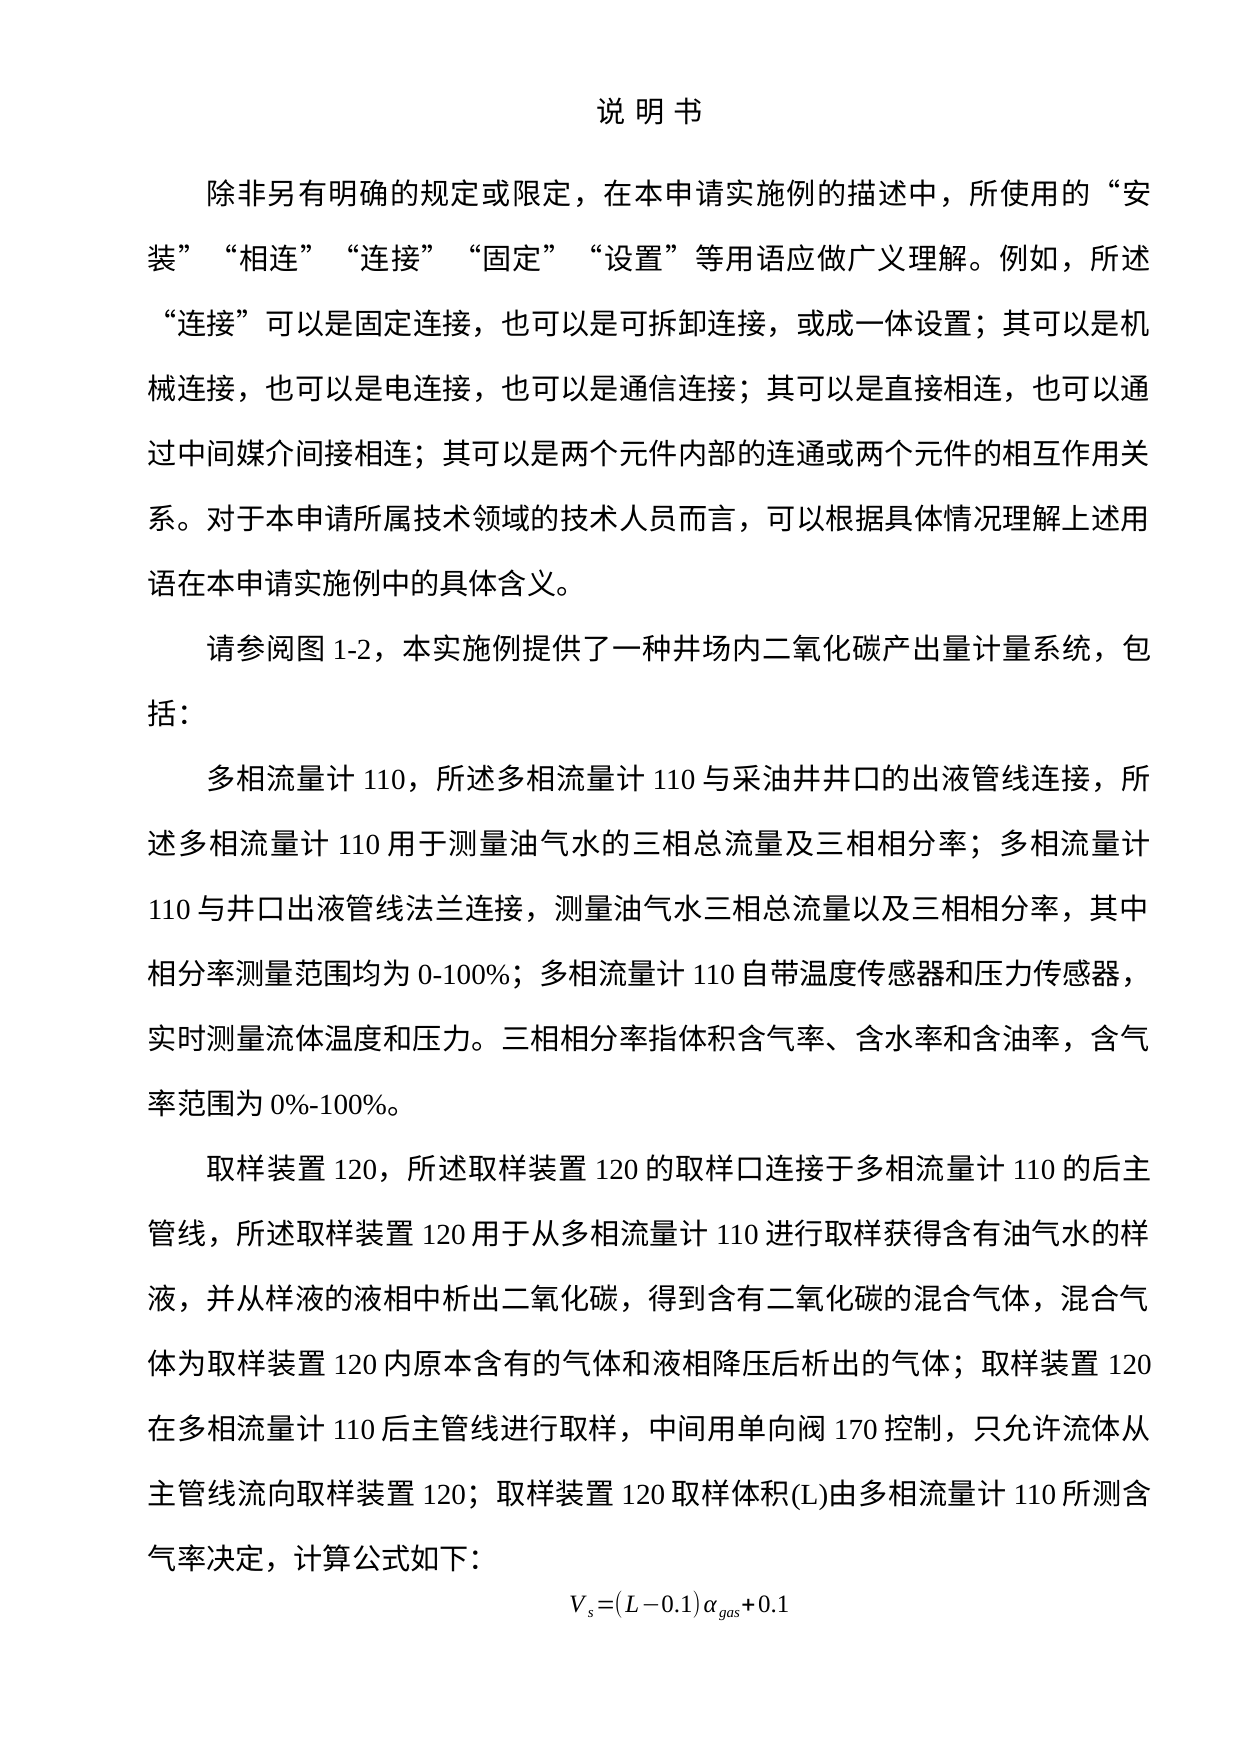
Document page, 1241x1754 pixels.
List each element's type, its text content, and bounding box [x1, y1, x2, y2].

text 多相流量计110，所述多相流量计110与采油井井口的出液管线连接，所述多相流量计110用于测量油气水的三相总流量及三相相分率；多相流量计110与井口出液管线法兰连接，测量油气水三相总流量以及三相相分率，其中相分率测量范围均为0-100%；多相流量计110自带温度传感器和压力传感器，实时测量流体温度和压力。三相相分率指体积含气率、含水率和含油率，含气率范围为0%-100%。 [148, 744, 1152, 1134]
text 取样装置120，所述取样装置120的取样口连接于多相流量计110的后主管线，所述取样装置120用于从多相流量计110进行取样获得含有油气水的样液，并从样液的液相中析出二氧化碳，得到含有二氧化碳的混合气体，混合气体为取样装置120内原本含有的气体和液相降压后析出的气体；取样装置120在多相流量计110后主管线进行取样，中间用单向阀170控制，只允许流体从主管线流向取样装置120；取样装置120取样体积(L)由多相流量计110所测含气率决定，计算公式如下： [148, 1134, 1152, 1589]
text 除非另有明确的规定或限定，在本申请实施例的描述中，所使用的“安装”“相连”“连接”“固定”“设置”等用语应做广义理解。例如，所述“连接”可以是固定连接，也可以是可拆卸连接，或成一体设置；其可以是机械连接，也可以是电连接，也可以是通信连接；其可以是直接相连，也可以通过中间媒介间接相连；其可以是两个元件内部的连通或两个元件的相互作用关系。对于本申请所属技术领域的技术人员而言，可以根据具体情况理解上述用语在本申请实施例中的具体含义。 [148, 159, 1152, 614]
text 请参阅图1-2，本实施例提供了一种井场内二氧化碳产出量计量系统，包括： [148, 614, 1152, 744]
